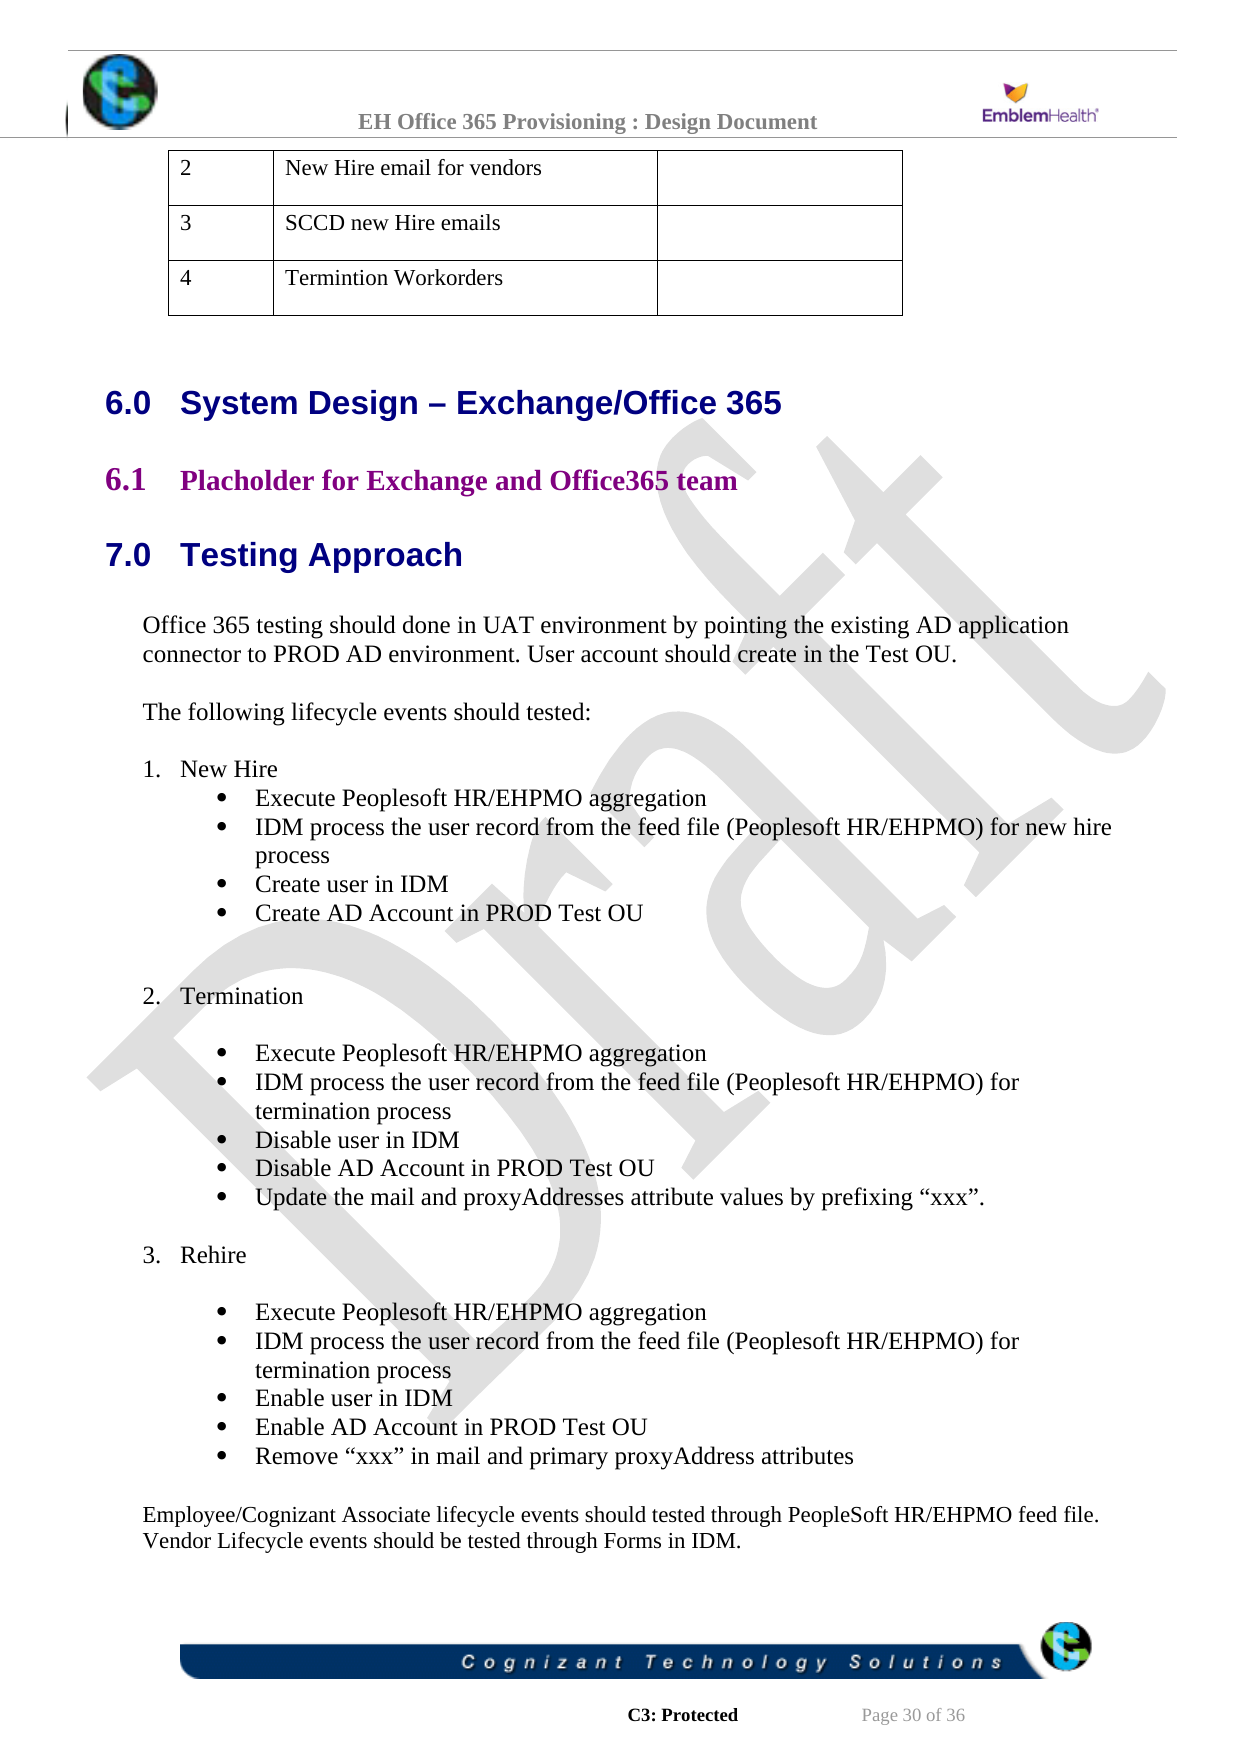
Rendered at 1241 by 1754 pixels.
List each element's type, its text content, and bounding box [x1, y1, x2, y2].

table_cell [658, 151, 902, 205]
list Remove “xxx” in mail and primary proxyAddress attributes [217, 1441, 1135, 1470]
table_cell 4 [169, 261, 273, 315]
list Enable AD Account in PROD Test OU [217, 1412, 1135, 1441]
list Rehire [142, 1240, 1135, 1268]
list Execute Peoplesoft HR/EHPMO aggregation [217, 1038, 1135, 1067]
list Update the mail and proxyAddresses attribute values by prefixing “xxx”. [217, 1182, 1135, 1211]
table_cell [658, 206, 902, 260]
list Execute Peoplesoft HR/EHPMO aggregation [217, 783, 1135, 812]
table_cell New Hire email for vendors [274, 151, 657, 205]
list Disable user in IDM [217, 1125, 1135, 1153]
table_cell [658, 261, 902, 315]
list IDM process the user record from the feed file (Peoplesoft HR/EHPMO) for termination process [217, 1067, 1135, 1125]
list IDM process the user record from the feed file (Peoplesoft HR/EHPMO) for termination process [217, 1326, 1135, 1383]
table_cell Termintion Workorders [274, 261, 657, 315]
list New Hire [142, 754, 1135, 783]
picture [180, 1622, 1135, 1679]
table_cell 2 [169, 151, 273, 205]
subtitle System Design – Exchange/Office 365 [105, 383, 1123, 421]
subtitle Placholder for Exchange and Office365 team [105, 459, 1135, 497]
table_cell 3 [169, 206, 273, 260]
text Employee/Cognizant Associate lifecycle events should tested through PeopleSoft HR/EHPMO feed file. Vendor Lifecycle events should be tested through Forms in IDM. [142, 1501, 1123, 1554]
list Office 365 testing should done in UAT environment by pointing the existing AD application connector to PROD AD environment. User account should create in the Test OU. [142, 611, 1135, 668]
picture [82, 54, 158, 130]
list Disable AD Account in PROD Test OU [217, 1153, 1135, 1182]
list Termination [142, 981, 1135, 1010]
list Create user in IDM [217, 869, 1135, 898]
list Enable user in IDM [217, 1383, 1135, 1412]
list IDM process the user record from the feed file (Peoplesoft HR/EHPMO) for new hire process [217, 812, 1135, 869]
subtitle Testing Approach [105, 535, 1123, 573]
table_cell SCCD new Hire emails [274, 206, 657, 260]
list The following lifecycle events should tested: [142, 697, 1135, 726]
list Create AD Account in PROD Test OU [217, 898, 1135, 927]
picture [972, 79, 1104, 130]
list Execute Peoplesoft HR/EHPMO aggregation [217, 1297, 1135, 1326]
